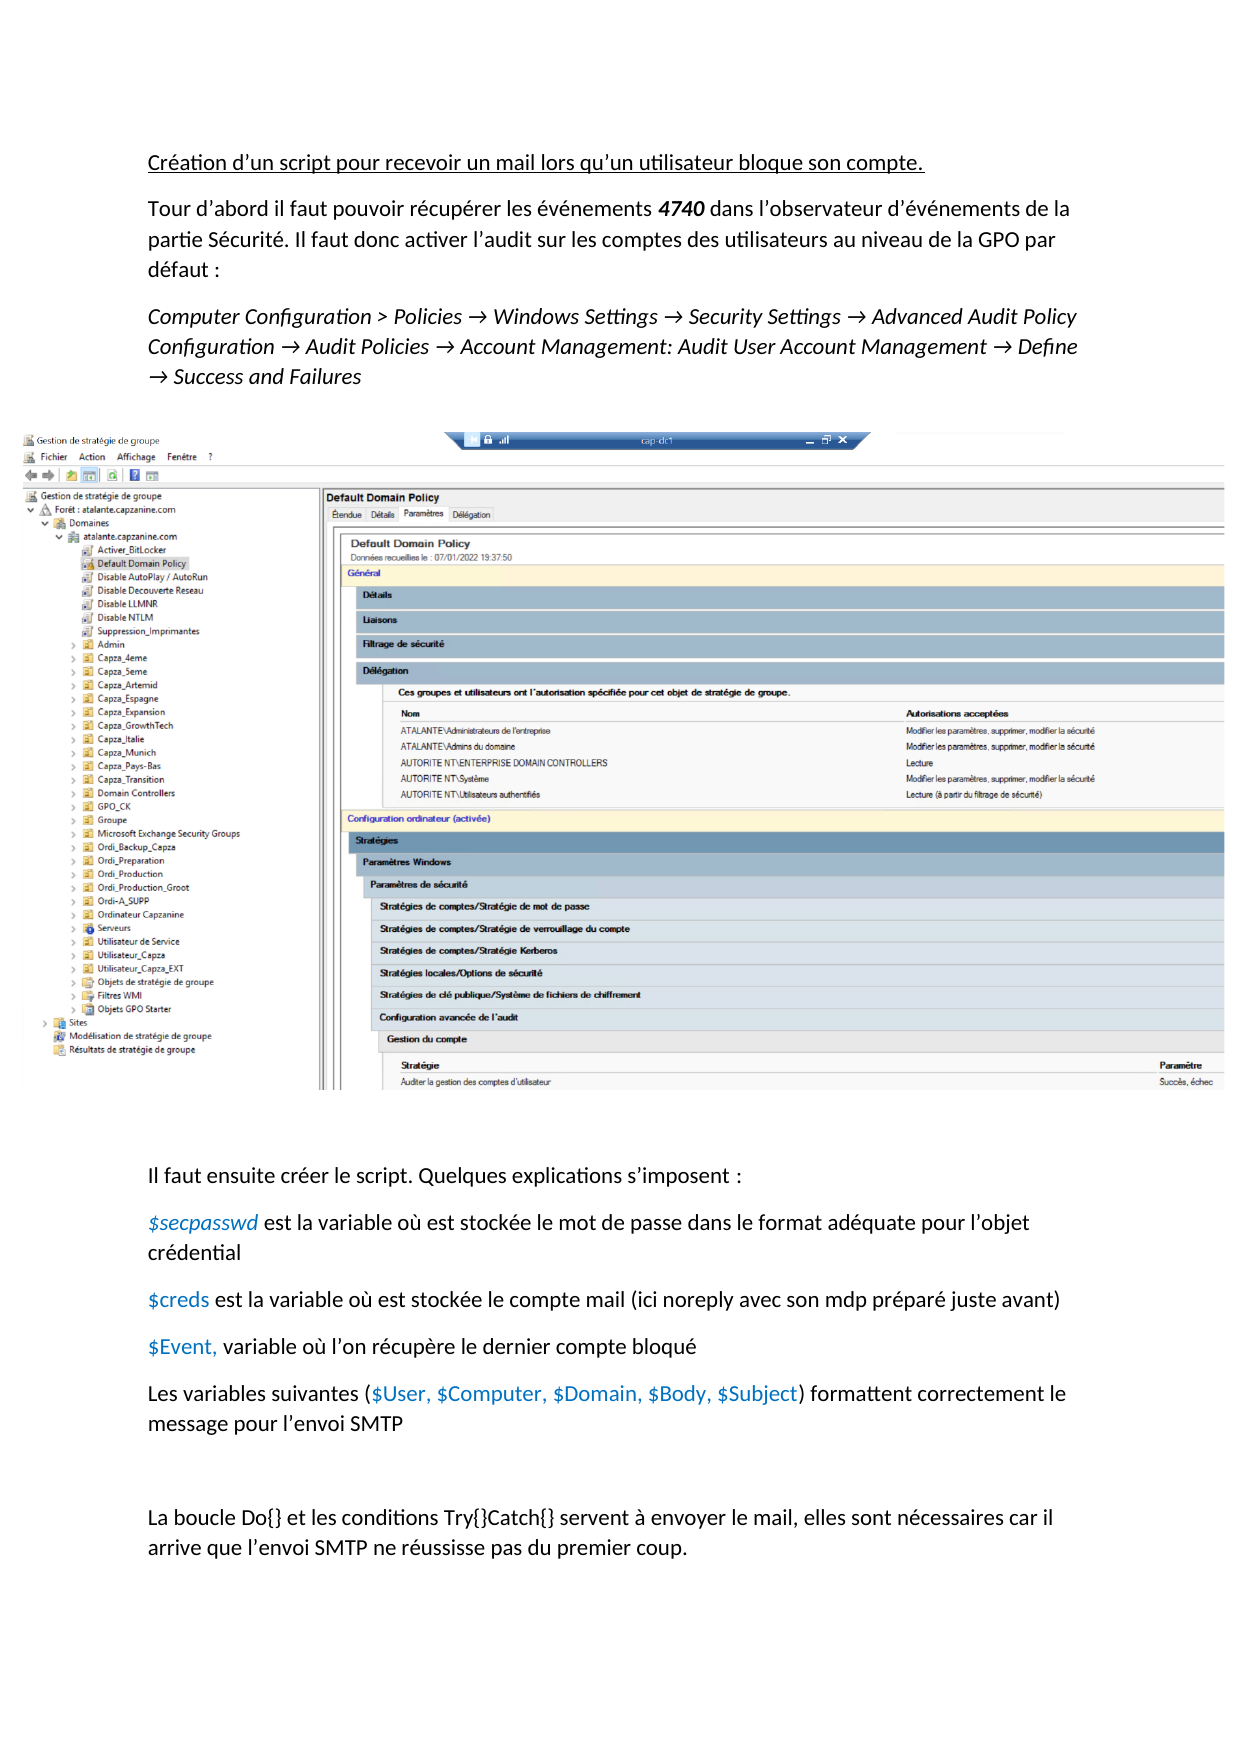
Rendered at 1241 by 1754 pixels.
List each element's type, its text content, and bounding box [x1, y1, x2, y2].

text $Event, variable où l’on récupère le dernier compte bloqué [148, 1332, 1093, 1360]
text La boucle Do{} et les conditions Try{}Catch{} servent à envoyer le mail, elles sont nécessaires car il arrive que l’envoi SMTP ne réussisse pas du premier coup. [148, 1503, 1093, 1561]
text Tour d’abord il faut pouvoir récupérer les événements 4740 dans l’observateur d’événements de la partie Sécurité. Il faut donc activer l’audit sur les comptes des utilisateurs au niveau de la GPO par défaut : [148, 194, 1093, 283]
text Il faut ensuite créer le script. Quelques explications s’imposent : [148, 1161, 1093, 1189]
text Les variables suivantes ($User, $Computer, $Domain, $Body, $Subject) formattent correctement le message pour l’envoi SMTP [148, 1379, 1093, 1437]
text $secpasswd est la variable où est stockée le mot de passe dans le format adéquate pour l’objet crédential [148, 1208, 1093, 1266]
text Création d’un script pour recevoir un mail lors qu’un utilisateur bloque son compte. [148, 148, 1093, 176]
text $creds est la variable où est stockée le compte mail (ici noreply avec son mdp préparé juste avant) [148, 1285, 1093, 1313]
picture [21, 432, 1225, 1088]
text Computer Configuration > Policies → Windows Settings → Security Settings → Advanced Audit Policy Configuration → Audit Policies → Account Management: Audit User Account Management → Define → Success and Failures [148, 302, 1093, 390]
